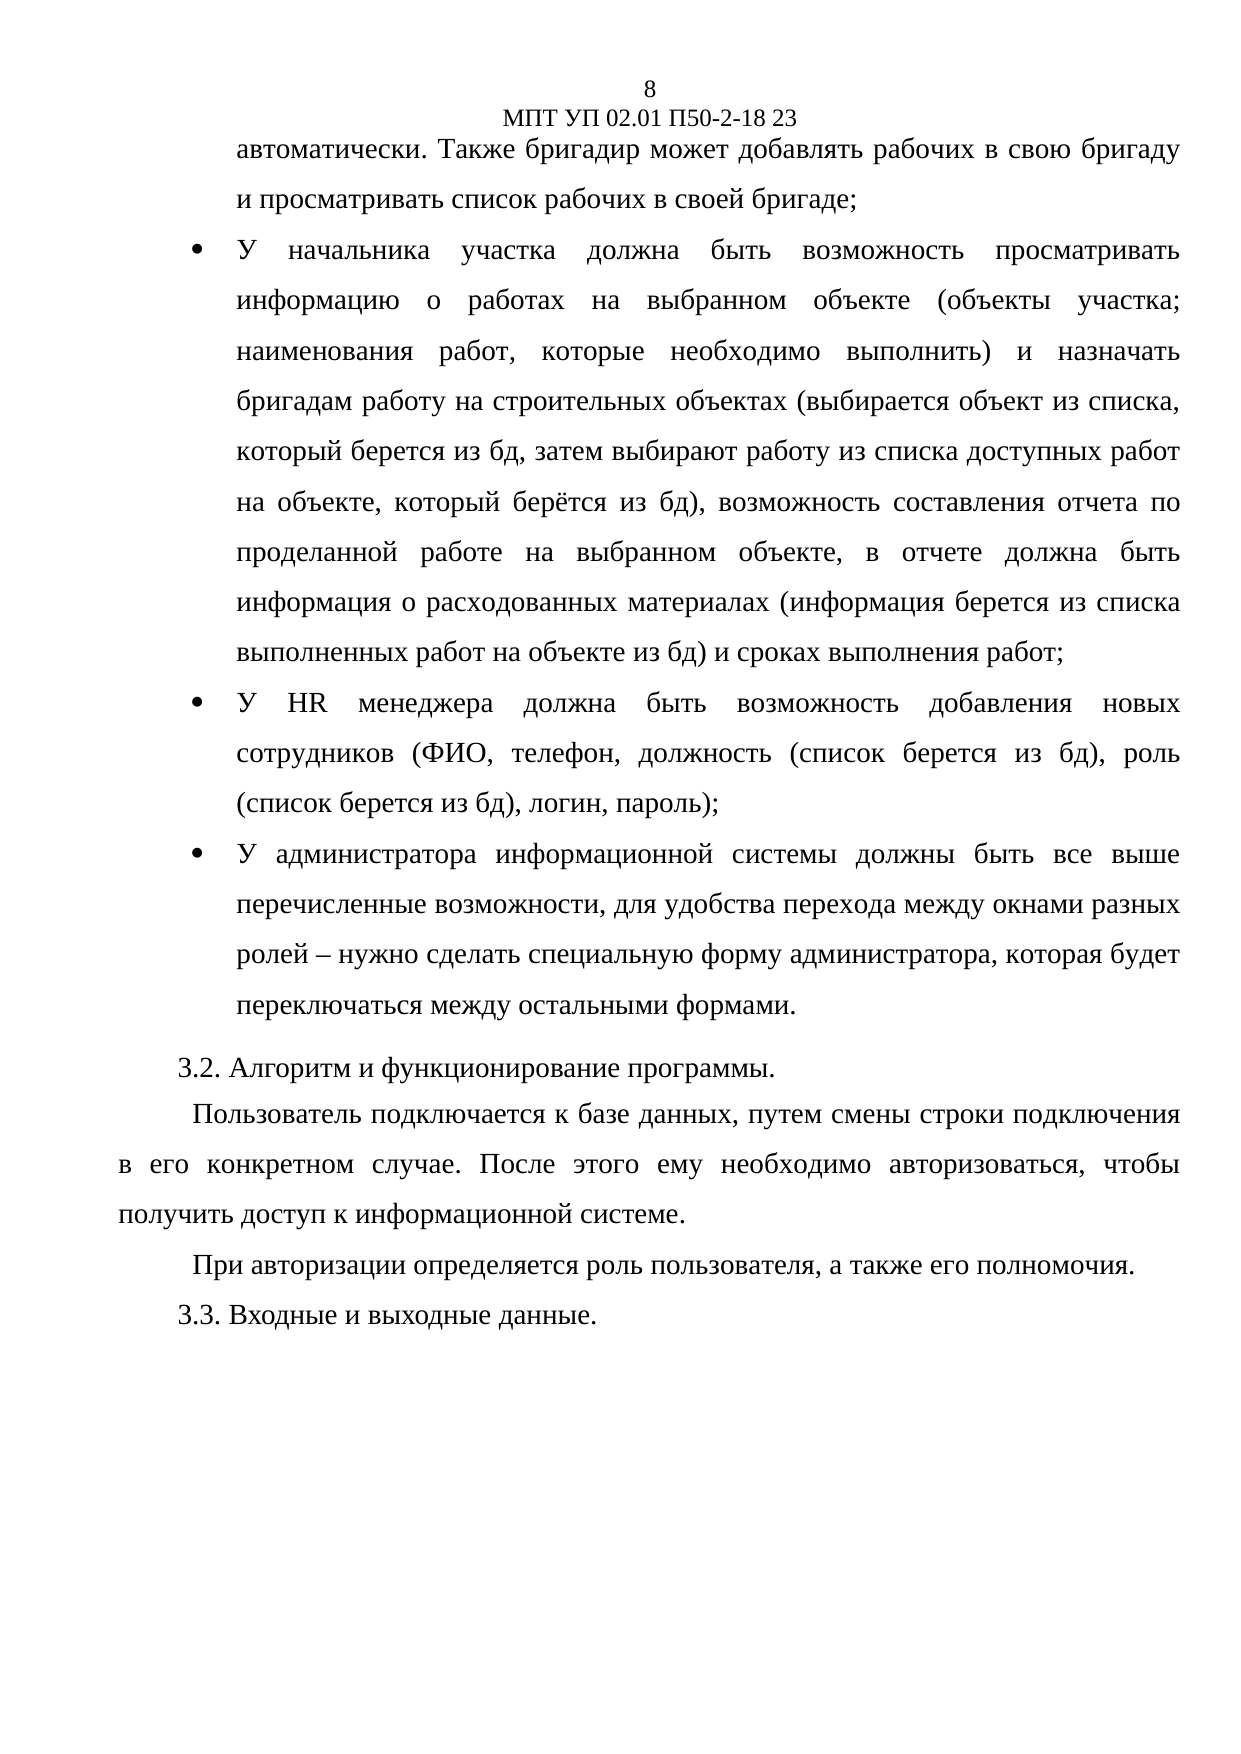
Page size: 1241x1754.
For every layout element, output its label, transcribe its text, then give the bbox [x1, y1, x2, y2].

text При авторизации определяется роль пользователя, а также его полномочия. [118, 1247, 1181, 1280]
list У начальника участка должна быть возможность просматривать информацию о работах на выбранном объекте (объекты участка; наименования работ, которые необходимо выполнить) и назначать бригадам работу на строительных объектах (выбирается объект из списка, который берется из бд, затем выбирают работу из списка доступных работ на объекте, который берётся из бд), возможность составления отчета по проделанной работе на выбранном объекте, в отчете должна быть информация о расходованных материалах (информация берется из списка выполненных работ на объекте из бд) и сроках выполнения работ; [192, 232, 1181, 668]
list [192, 131, 1181, 215]
list У администратора информационной системы должны быть все выше перечисленные возможности, для удобства перехода между окнами разных ролей – нужно сделать специальную форму администратора, которая будет переключаться между остальными формами. [192, 836, 1181, 1021]
list У HR менеджера должна быть возможность добавления новых сотрудников (ФИО, телефон, должность (список берется из бд), роль (список берется из бд), логин, пароль); [192, 685, 1181, 819]
text Пользователь подключается к базе данных, путем смены строки подключения в его конкретном случае. После этого ему необходимо авторизоваться, чтобы получить доступ к информационной системе. [118, 1096, 1181, 1230]
text Входные и выходные данные. [118, 1297, 1181, 1331]
text Алгоритм и функционирование программы. [118, 1050, 1181, 1083]
